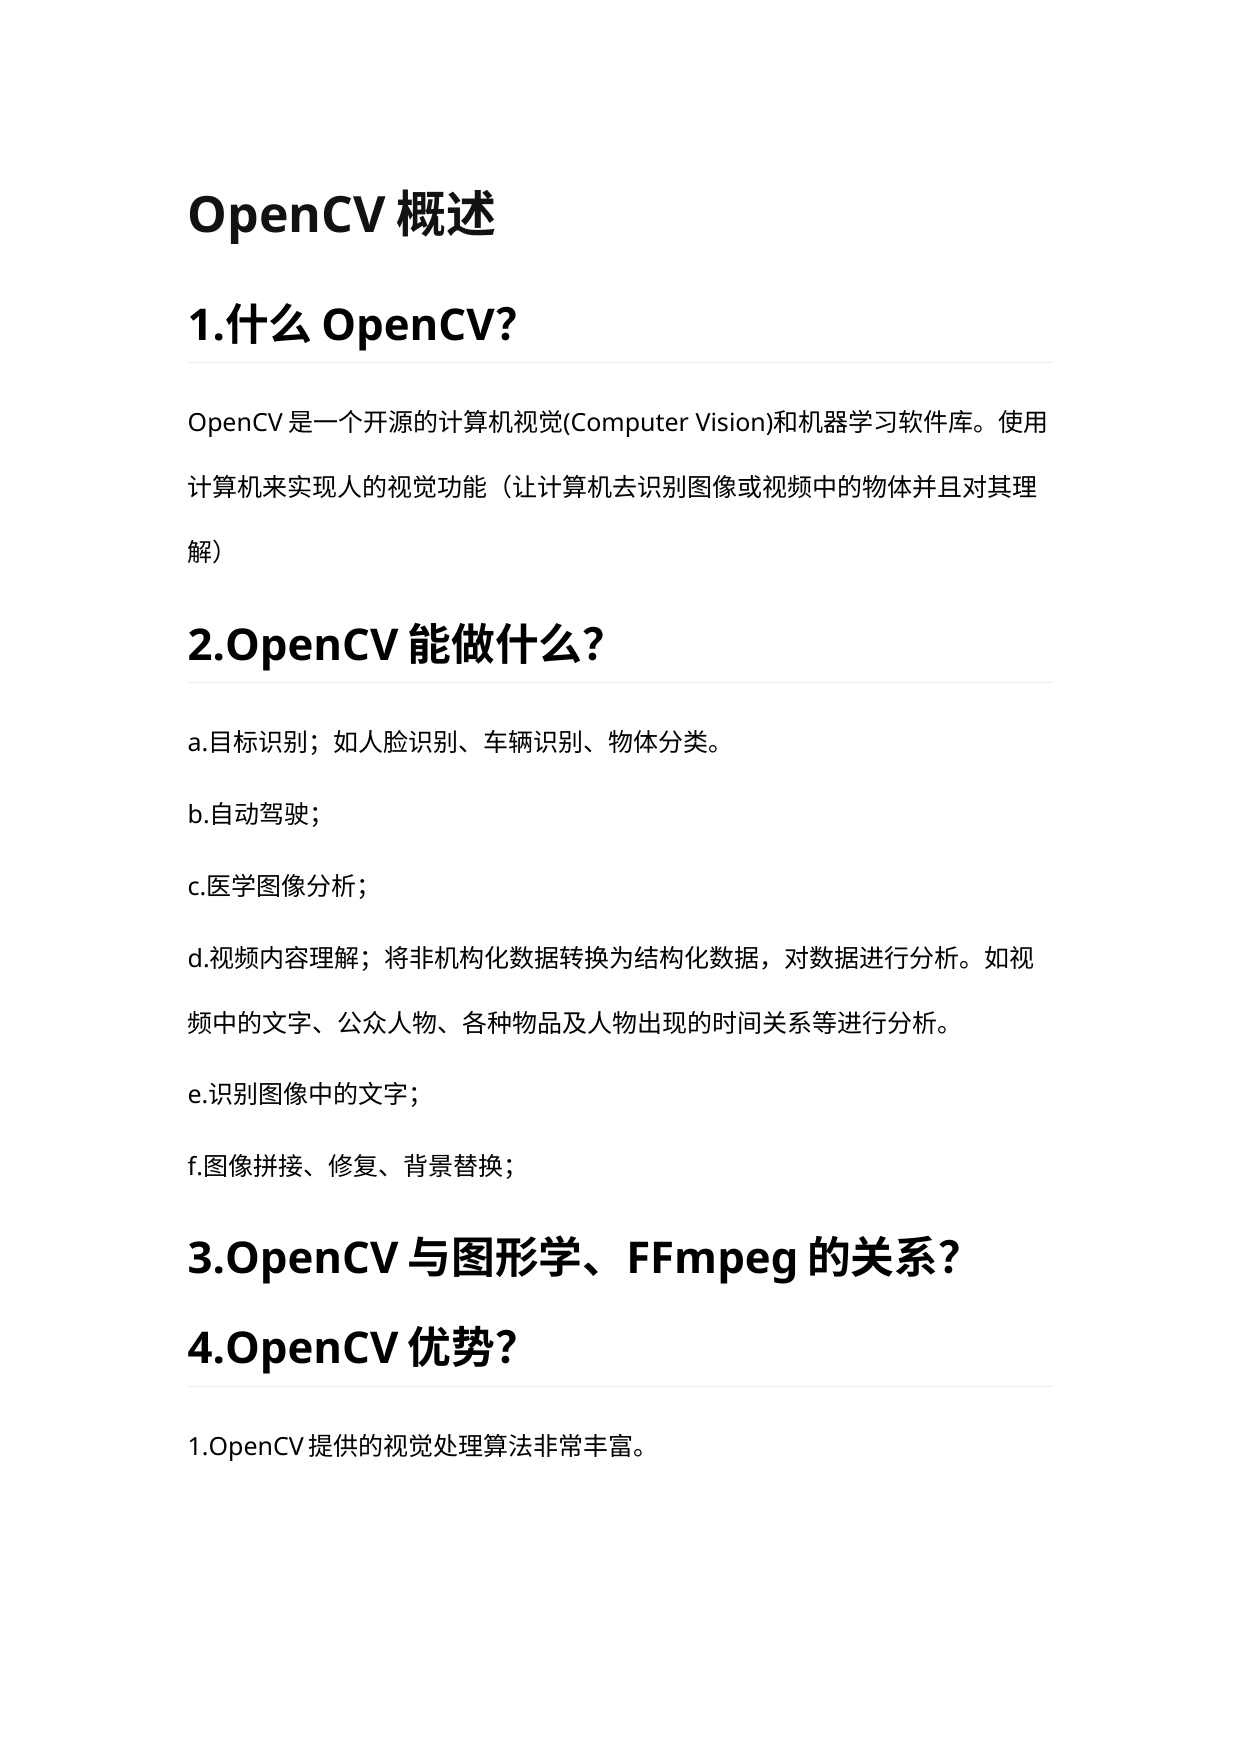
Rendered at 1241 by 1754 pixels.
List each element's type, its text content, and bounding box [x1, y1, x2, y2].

text a.目标识别；如人脸识别、车辆识别、物体分类。 [187, 708, 1053, 773]
text 1.OpenCV提供的视觉处理算法非常丰富。 [187, 1412, 1053, 1477]
text d.视频内容理解；将非机构化数据转换为结构化数据，对数据进行分析。如视频中的文字、公众人物、各种物品及人物出现的时间关系等进行分析。 [187, 924, 1053, 1054]
text e.识别图像中的文字； [187, 1061, 1053, 1126]
text OpenCV概述 [187, 162, 1053, 259]
text 1.什么OpenCV？ [187, 289, 1053, 363]
text 4.OpenCV优势？ [187, 1312, 1053, 1387]
text OpenCV是一个开源的计算机视觉(Computer Vision)和机器学习软件库。使用计算机来实现人的视觉功能（让计算机去识别图像或视频中的物体并且对其理解） [187, 388, 1053, 583]
text c.医学图像分析； [187, 852, 1053, 917]
text f.图像拼接、修复、背景替换； [187, 1132, 1053, 1197]
text 2.OpenCV能做什么？ [187, 608, 1053, 683]
text b.自动驾驶； [187, 780, 1053, 845]
text 3.OpenCV与图形学、FFmpeg的关系？ [187, 1222, 1053, 1287]
